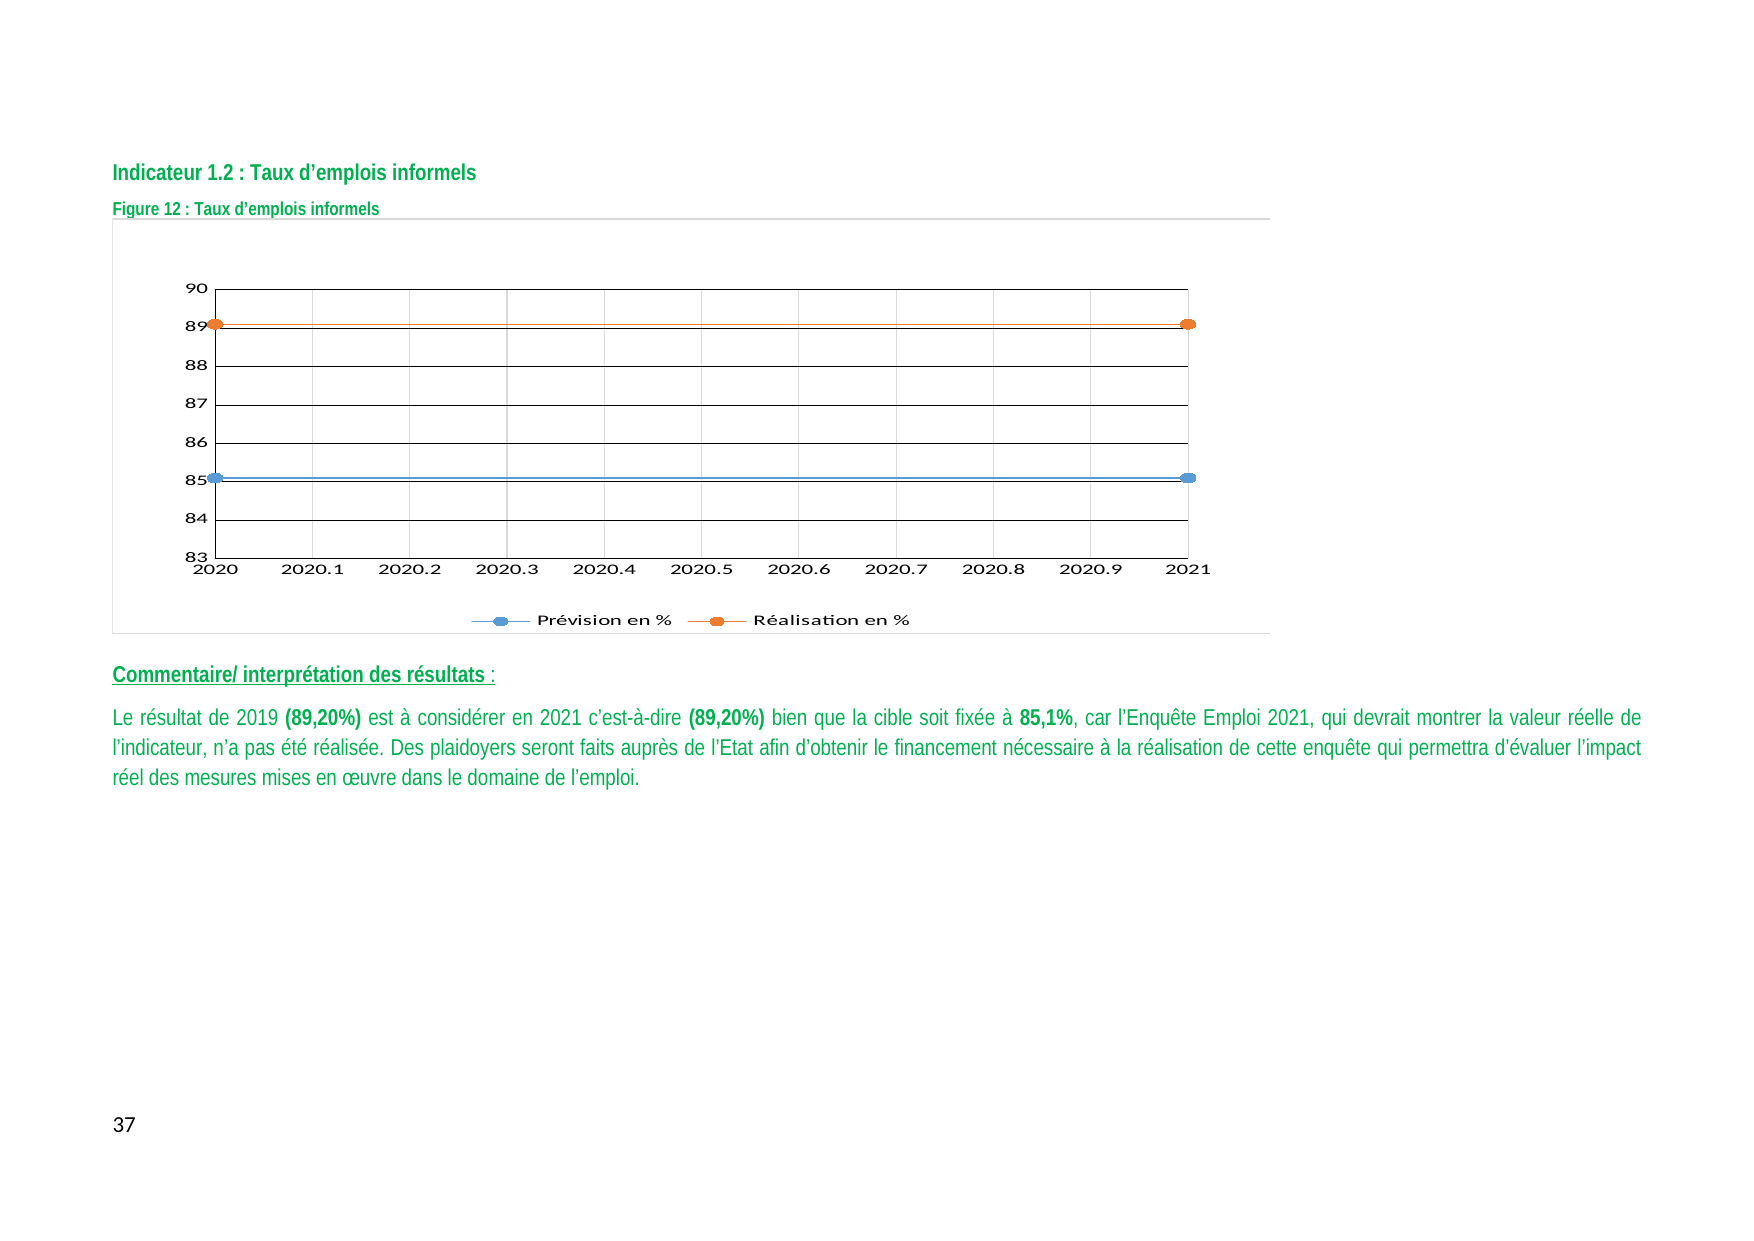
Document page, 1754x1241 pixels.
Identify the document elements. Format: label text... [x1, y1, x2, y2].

text Le résultat de 2019 (89,20%) est à considérer en 2021 c’est-à-dire (89,20%) bien que la cible soit fixée à 85,1%, car l’Enquête Emploi 2021, qui devrait montrer la valeur réelle de l’indicateur, n’a pas été réalisée. Des plaidoyers seront faits auprès de l’Etat afin d’obtenir le financement nécessaire à la réalisation de cette enquête qui permettra d’évaluer l’impact réel des mesures mises en œuvre dans le domaine de l’emploi. [112, 704, 1642, 791]
text Figure 12 : Taux d’emplois informels [112, 197, 1642, 219]
text Indicateur 1.2 : Taux d’emplois informels [112, 158, 1642, 185]
text Commentaire/ interprétation des résultats : [112, 661, 1642, 688]
